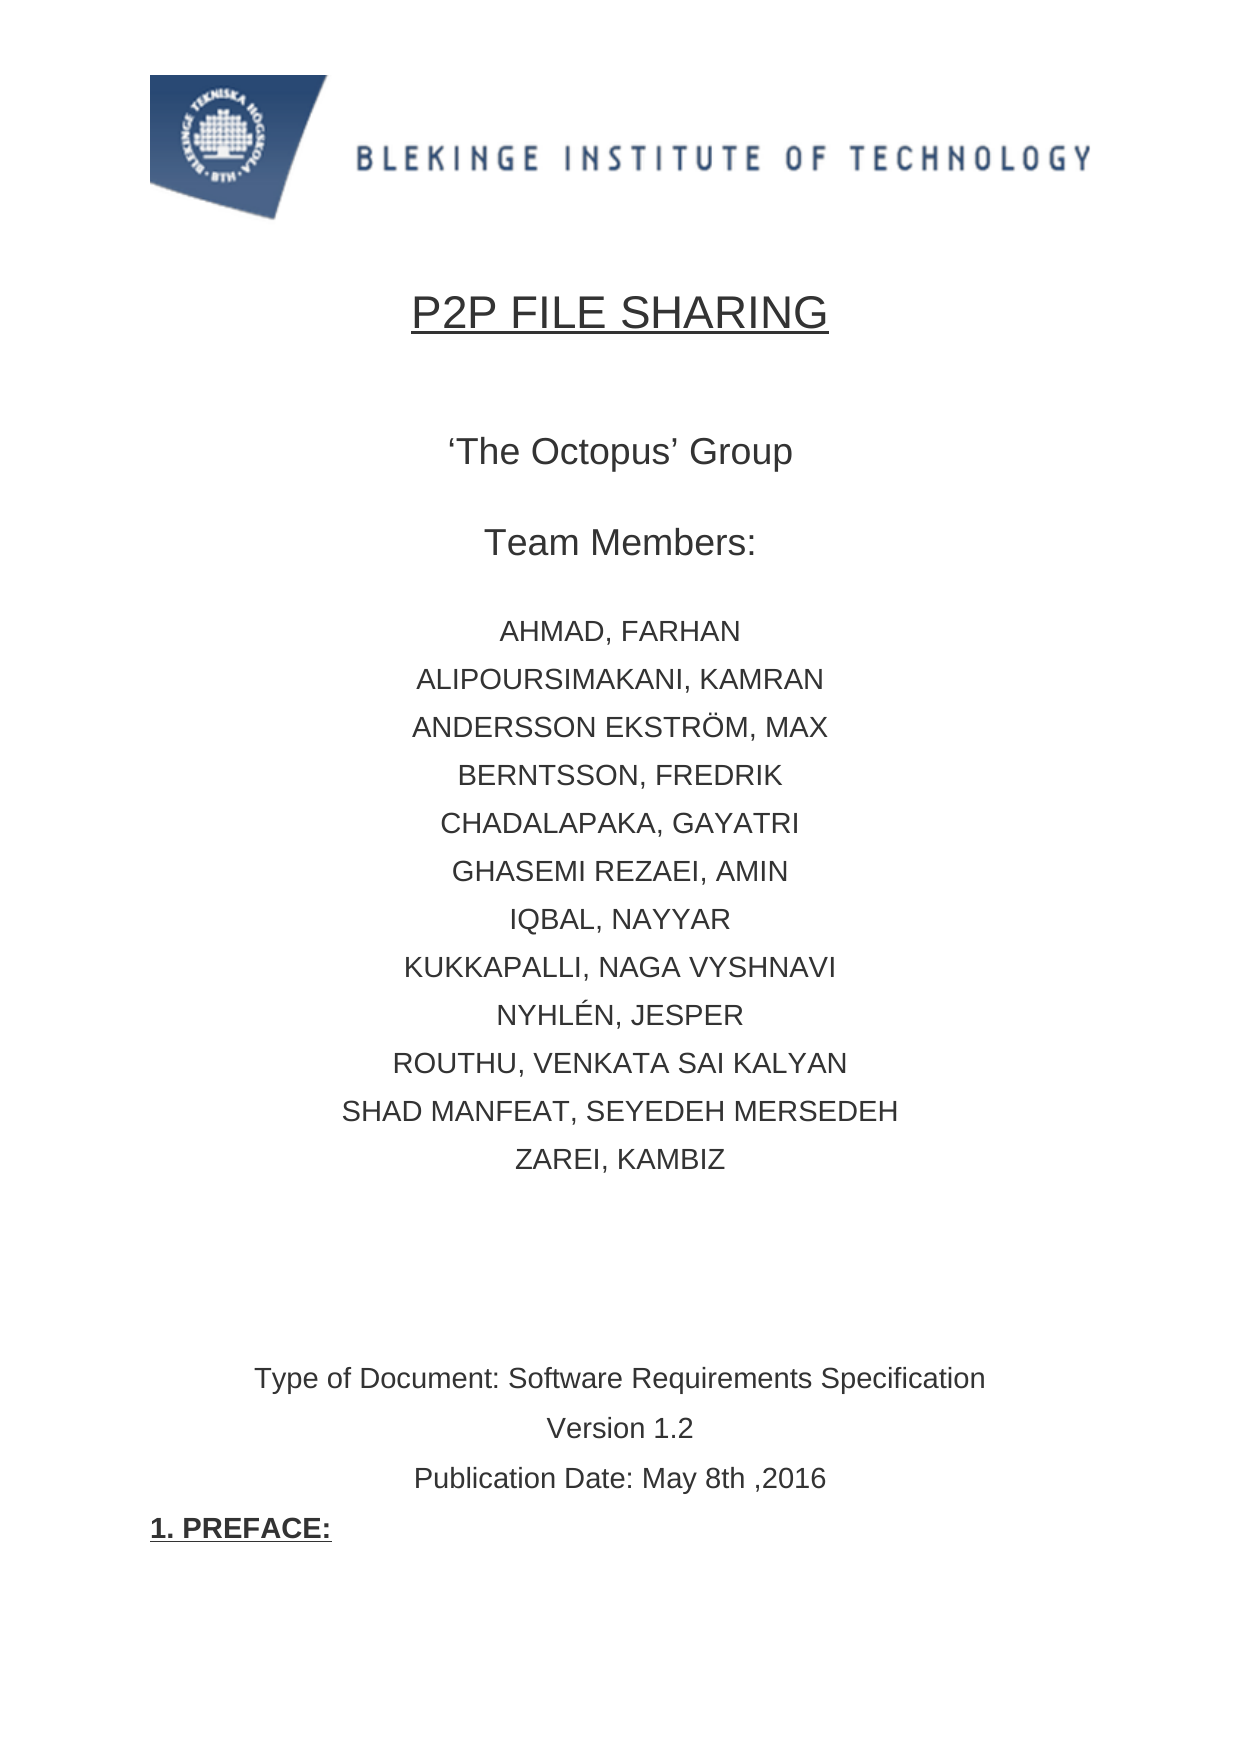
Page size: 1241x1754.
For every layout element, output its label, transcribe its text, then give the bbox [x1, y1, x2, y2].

text 1. PREFACE: [150, 1511, 1090, 1545]
text Publication Date: May 8th ,2016 [150, 1461, 1090, 1495]
text KUKKAPALLI, NAGA VYSHNAVI [150, 950, 1090, 984]
text AHMAD, FARHAN [150, 579, 1090, 648]
text ROUTHU, VENKATA SAI KALYAN [150, 1046, 1090, 1080]
picture [150, 75, 1091, 232]
text NYHLÉN, JESPER [150, 998, 1090, 1032]
text CHADALAPAKA, GAYATRI [150, 806, 1090, 840]
text ‘The Octopus’ Group Team Members: [150, 429, 1090, 564]
text SHAD MANFEAT, SEYEDEH MERSEDEH [150, 1094, 1090, 1128]
text BERNTSSON, FREDRIK [150, 758, 1090, 792]
text GHASEMI REZAEI, AMIN [150, 854, 1090, 888]
text ZAREI, KAMBIZ [150, 1142, 1090, 1176]
text Version 1.2 [150, 1411, 1090, 1445]
text Type of Document: Software Requirements Specification [150, 1361, 1090, 1395]
text ANDERSSON EKSTRÖM, MAX [150, 710, 1090, 744]
text P2P FILE SHARING [150, 286, 1090, 338]
text IQBAL, NAYYAR [150, 902, 1090, 936]
text ALIPOURSIMAKANI, KAMRAN [150, 662, 1090, 696]
